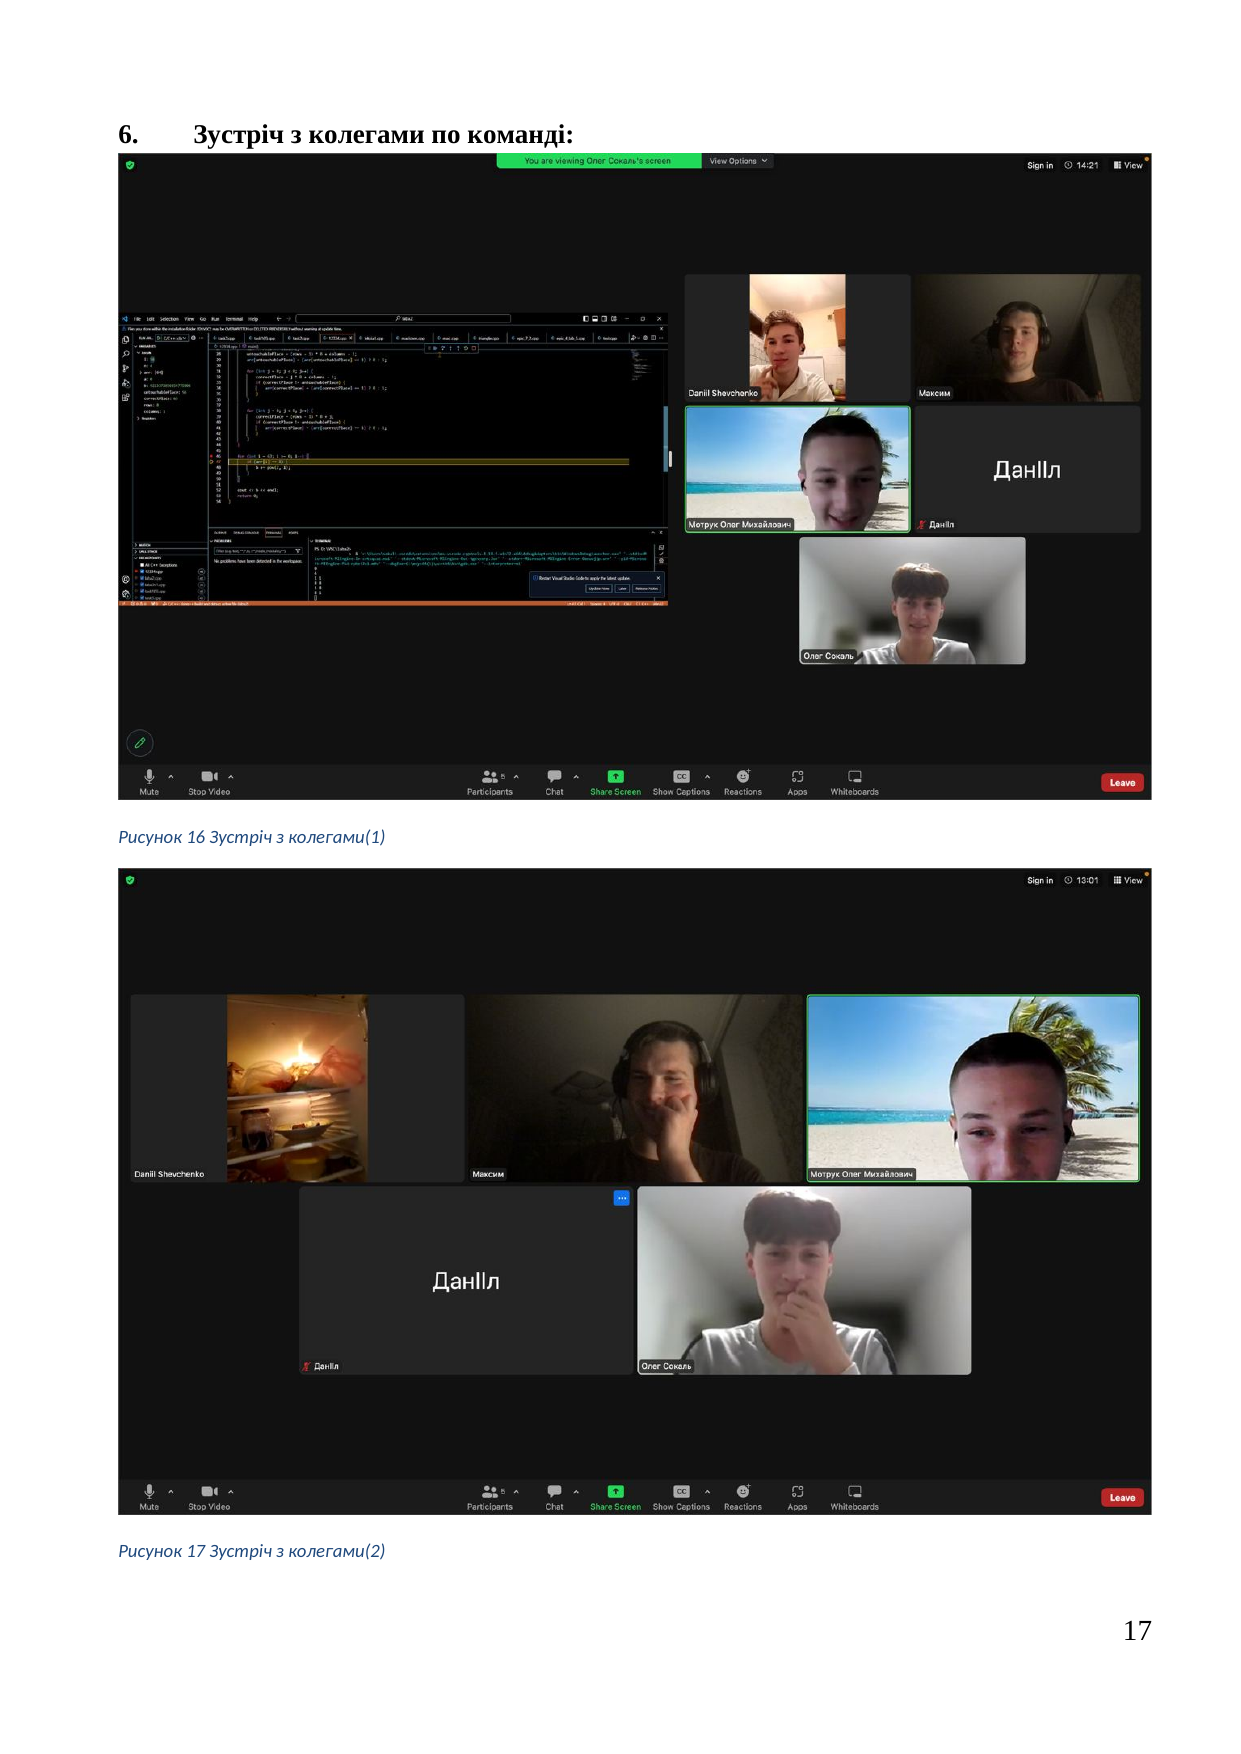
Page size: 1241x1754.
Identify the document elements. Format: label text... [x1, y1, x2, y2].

picture [118, 153, 1152, 800]
subtitle 6. Зустріч з колегами по команді: [118, 118, 1152, 149]
picture [118, 868, 1152, 1515]
